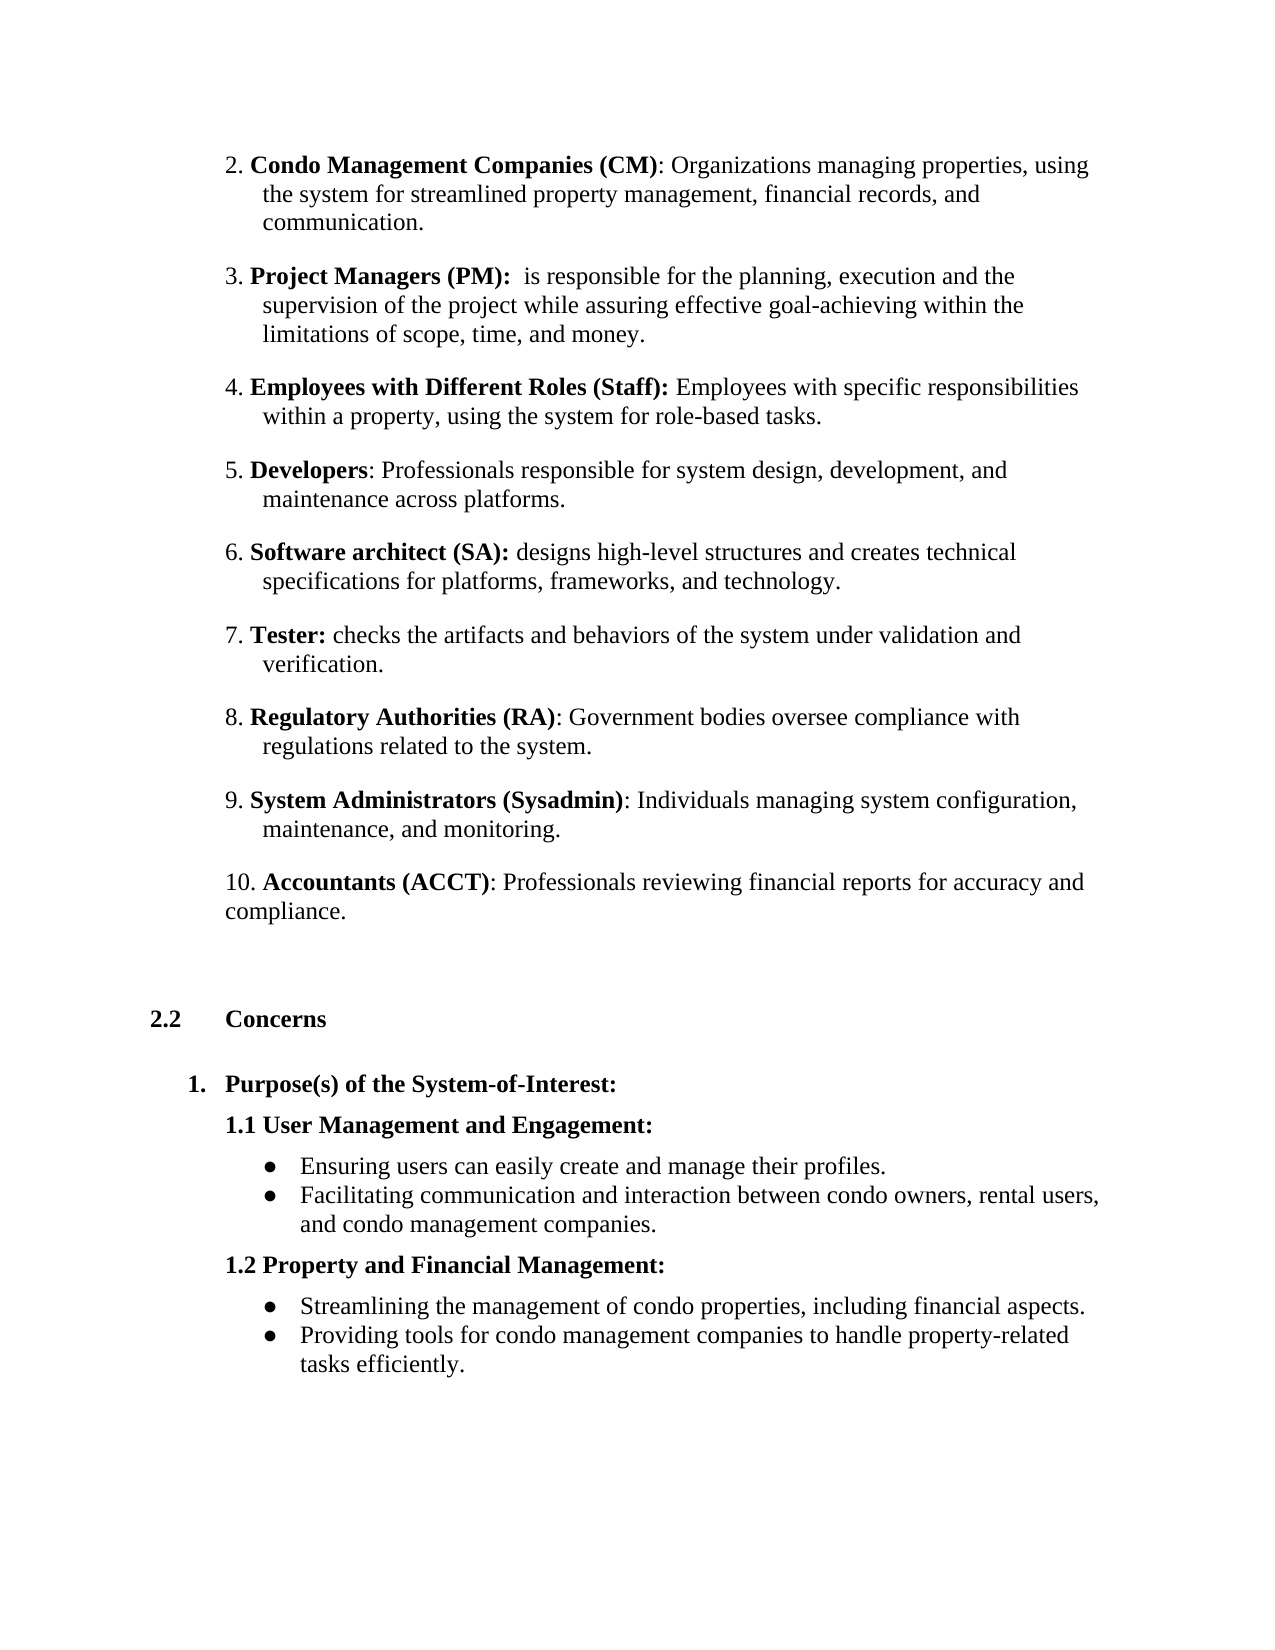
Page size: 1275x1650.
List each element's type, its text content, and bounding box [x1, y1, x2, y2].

list Facilitating communication and interaction between condo owners, rental users, and condo management companies. [262, 1180, 1125, 1238]
list Providing tools for condo management companies to handle property-related tasks efficiently. [262, 1320, 1125, 1378]
text 1.1 User Management and Engagement: [225, 1110, 1125, 1139]
text 1.2 Property and Financial Management: [150, 1250, 1125, 1279]
text 5. Developers: Professionals responsible for system design, development, and maintenance across platforms. [225, 455, 1125, 512]
text 4. Employees with Different Roles (Staff): Employees with specific responsibilities within a property, using the system for role-based tasks. [225, 372, 1125, 430]
text 7. Tester: checks the artifacts and behaviors of the system under validation and verification. [225, 620, 1125, 677]
list Streamlining the management of condo properties, including financial aspects. [262, 1291, 1125, 1320]
text 2. Condo Management Companies (CM): Organizations managing properties, using the system for streamlined property management, financial records, and communication. [225, 150, 1125, 236]
subtitle 2.2 Concerns [150, 1004, 1125, 1032]
text 3. Project Managers (PM): is responsible for the planning, execution and the supervision of the project while assuring effective goal-achieving within the limitations of scope, time, and money. [225, 261, 1125, 347]
list Ensuring users can easily create and manage their profiles. [262, 1151, 1125, 1180]
list Purpose(s) of the System-of-Interest: [187, 1069, 1125, 1098]
text 9. System Administrators (Sysadmin): Individuals managing system configuration, maintenance, and monitoring. [225, 785, 1125, 842]
text 6. Software architect (SA): designs high-level structures and creates technical specifications for platforms, frameworks, and technology. [225, 537, 1125, 595]
text 8. Regulatory Authorities (RA): Government bodies oversee compliance with regulations related to the system. [225, 702, 1125, 760]
text 10. Accountants (ACCT): Professionals reviewing financial reports for accuracy and compliance. [225, 867, 1125, 925]
